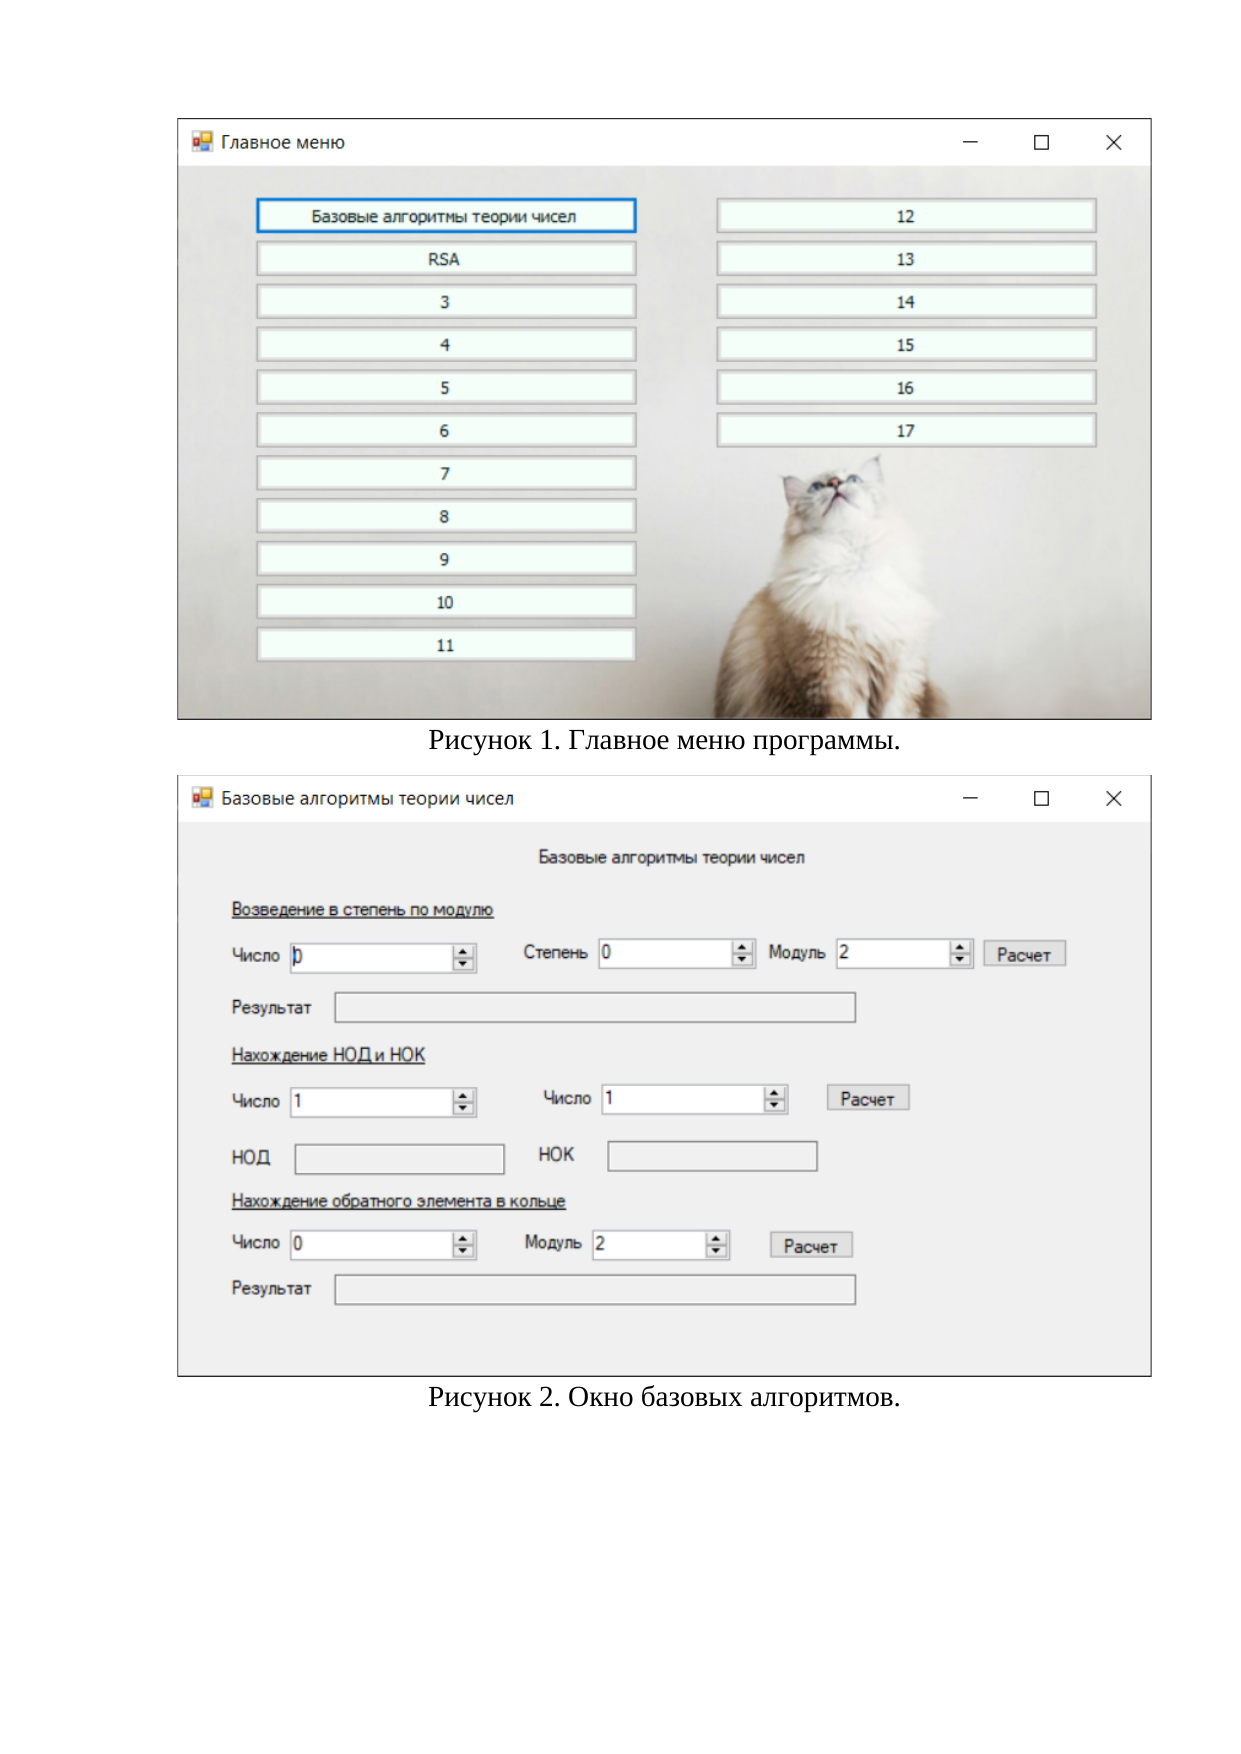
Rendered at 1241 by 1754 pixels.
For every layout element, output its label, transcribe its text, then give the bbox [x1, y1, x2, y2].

text Рисунок 1. Главное меню программы. [177, 722, 1152, 756]
text Рисунок 2. Окно базовых алгоритмов. [177, 1379, 1152, 1413]
picture [177, 775, 1152, 1377]
picture [177, 118, 1152, 720]
